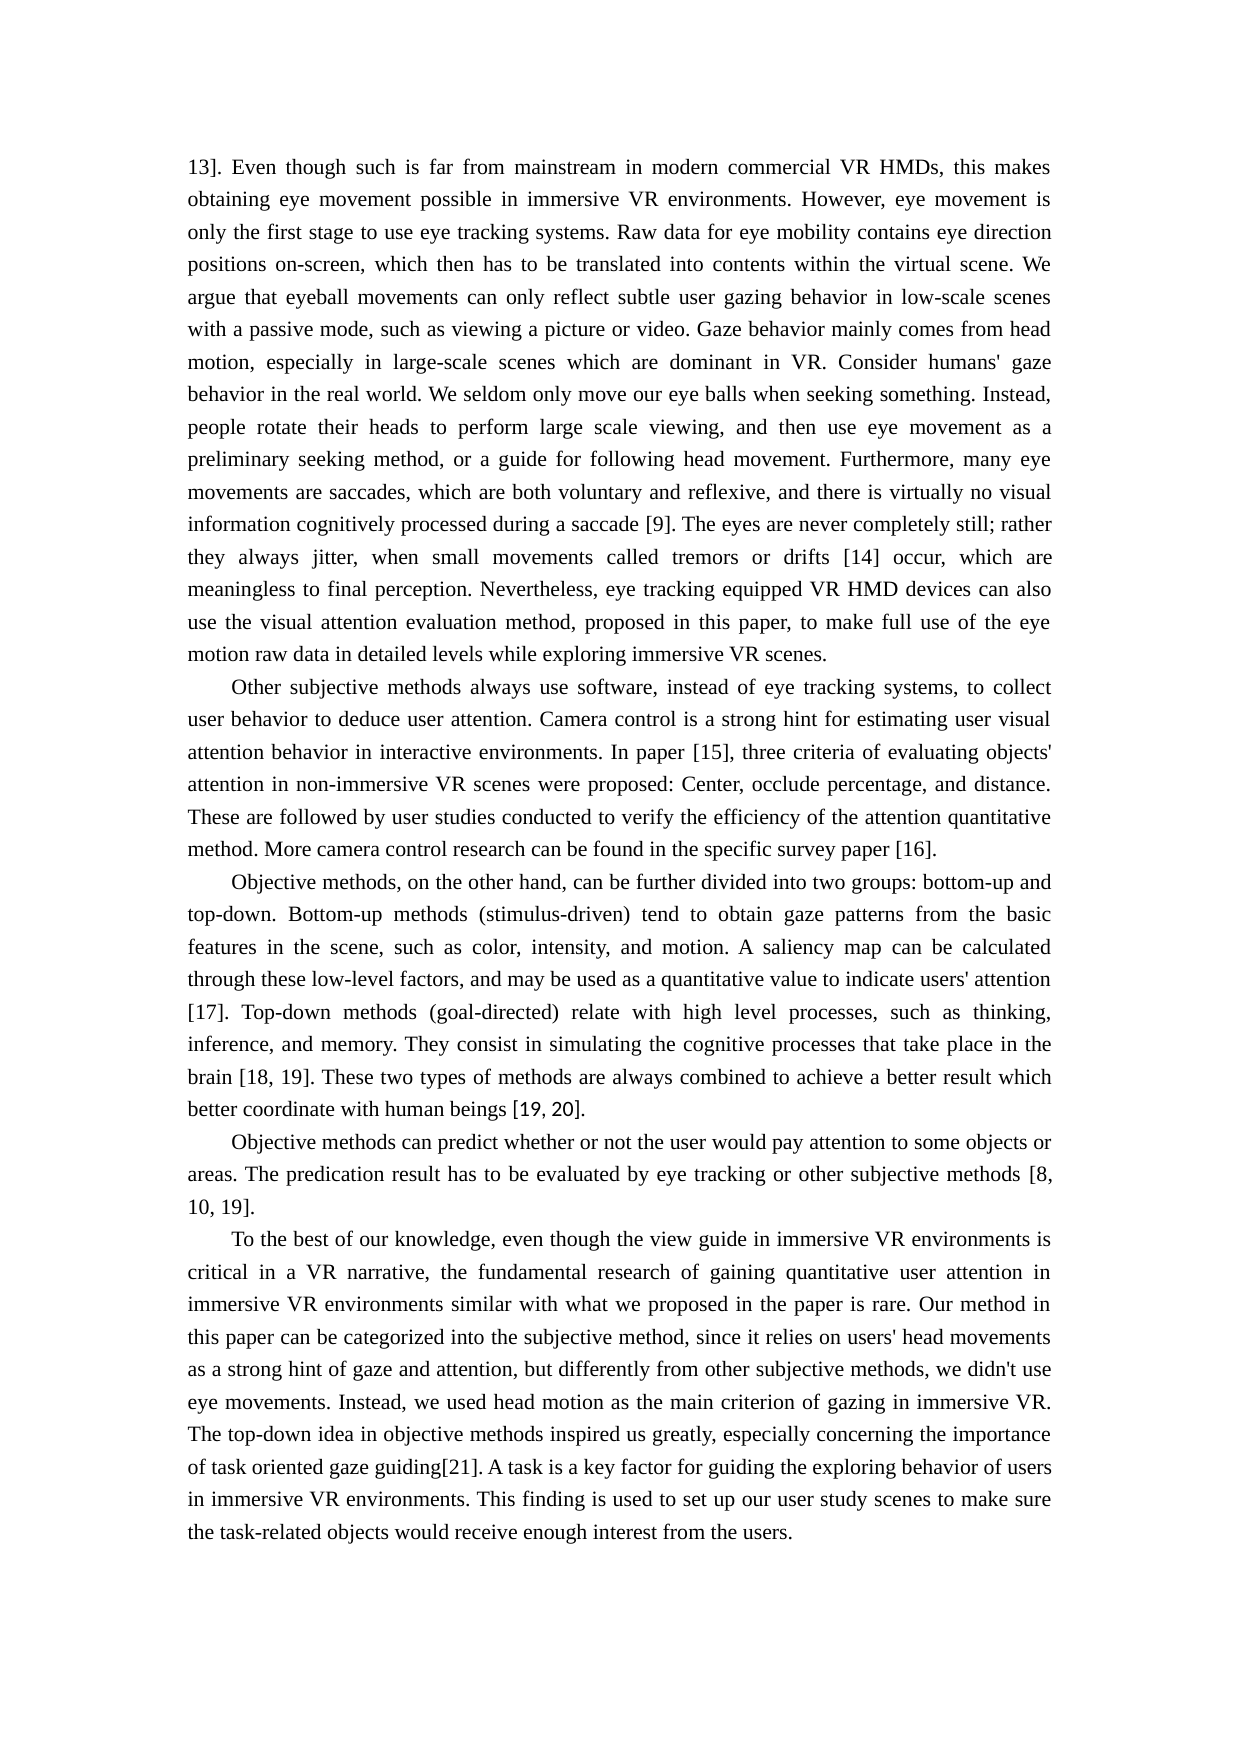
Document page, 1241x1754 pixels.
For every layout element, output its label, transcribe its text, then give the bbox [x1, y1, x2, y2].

list To the best of our knowledge, even though the view guide in immersive VR environments is critical in a VR narrative, the fundamental research of gaining quantitative user attention in immersive VR environments similar with what we proposed in the paper is rare. Our method in this paper can be categorized into the subjective method, since it relies on users' head movements as a strong hint of gaze and attention, but differently from other subjective methods, we didn't use eye movements. Instead, we used head motion as the main criterion of gazing in immersive VR. The top-down idea in objective methods inspired us greatly, especially concerning the importance of task oriented gaze guiding[21]. A task is a key factor for guiding the exploring behavior of users in immersive VR environments. This finding is used to set up our user study scenes to make sure the task-related objects would receive enough interest from the users. [187, 1222, 1053, 1547]
list Objective methods, on the other hand, can be further divided into two groups: bottom-up and top-down. Bottom-up methods (stimulus-driven) tend to obtain gaze patterns from the basic features in the scene, such as color, intensity, and motion. A saliency map can be calculated through these low-level factors, and may be used as a quantitative value to indicate users' attention [17]. Top-down methods (goal-directed) relate with high level processes, such as thinking, inference, and memory. They consist in simulating the cognitive processes that take place in the brain [18, 19]. These two types of methods are always combined to achieve a better result which better coordinate with human beings [19, 20]. [187, 865, 1053, 1125]
list Other subjective methods always use software, instead of eye tracking systems, to collect user behavior to deduce user attention. Camera control is a strong hint for estimating user visual attention behavior in interactive environments. In paper [15], three criteria of evaluating objects' attention in non-immersive VR scenes were proposed: Center, occlude percentage, and distance. These are followed by user studies conducted to verify the efficiency of the attention quantitative method. More camera control research can be found in the specific survey paper [16]. [187, 670, 1053, 865]
list Objective methods can predict whether or not the user would pay attention to some objects or areas. The predication result has to be evaluated by eye tracking or other subjective methods [8, 10, 19]. [187, 1125, 1053, 1222]
